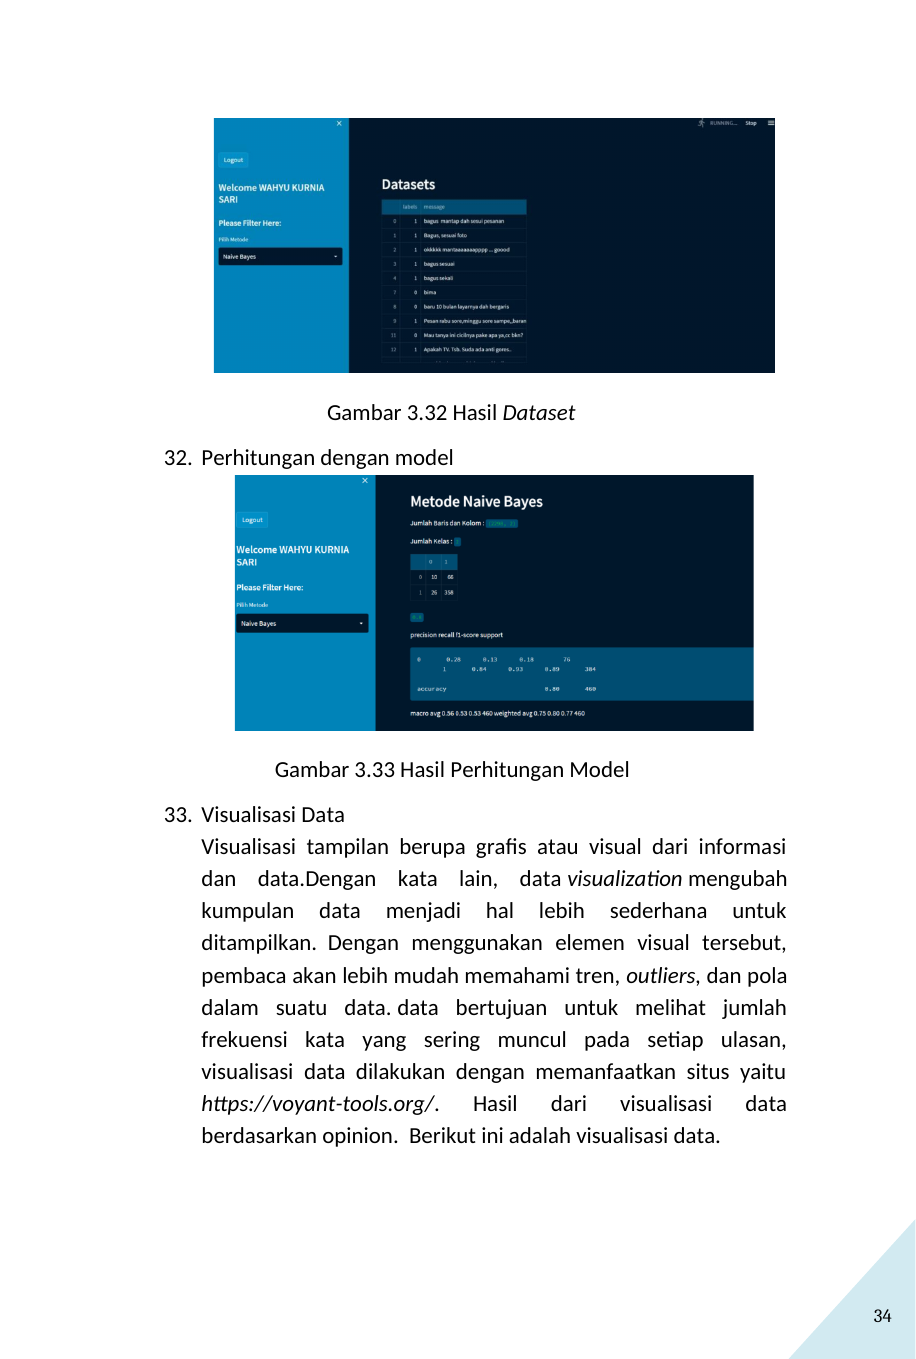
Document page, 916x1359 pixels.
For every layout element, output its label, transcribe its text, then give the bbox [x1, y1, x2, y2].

picture [219, 248, 342, 264]
picture [239, 186, 256, 191]
picture [377, 475, 754, 731]
picture [293, 185, 324, 191]
picture [244, 220, 260, 226]
picture [237, 615, 367, 631]
text Gambar 3.33 Hasil Perhitungan Model [192, 755, 712, 783]
text Gambar 3.32 Hasil Dataset [192, 398, 712, 426]
picture [225, 158, 242, 163]
picture [219, 185, 237, 190]
picture [349, 118, 775, 373]
picture [238, 585, 260, 590]
list Perhitungan dengan model [164, 443, 787, 471]
text Visualisasi tampilan berupa grafis atau visual dari informasi dan data.Dengan kata lain, data visualization mengubah kumpulan data menjadi hal lebih sederhana untuk ditampilkan. Dengan menggunakan elemen visual tersebut, pembaca akan lebih mudah memahami tren, outliers, dan pola dalam suatu data. data bertujuan untuk melihat jumlah frekuensi kata yang sering muncul pada setiap ulasan, visualisasi data dilakukan dengan memanfaatkan situs yaitu https://voyant-tools.org/. Hasil dari visualisasi data berdasarkan opinion. Berikut ini adalah visualisasi data. [201, 832, 787, 1150]
list Visualisasi Data [164, 800, 787, 828]
picture [259, 185, 289, 191]
picture [263, 221, 280, 226]
picture [219, 220, 241, 226]
picture [220, 197, 237, 202]
